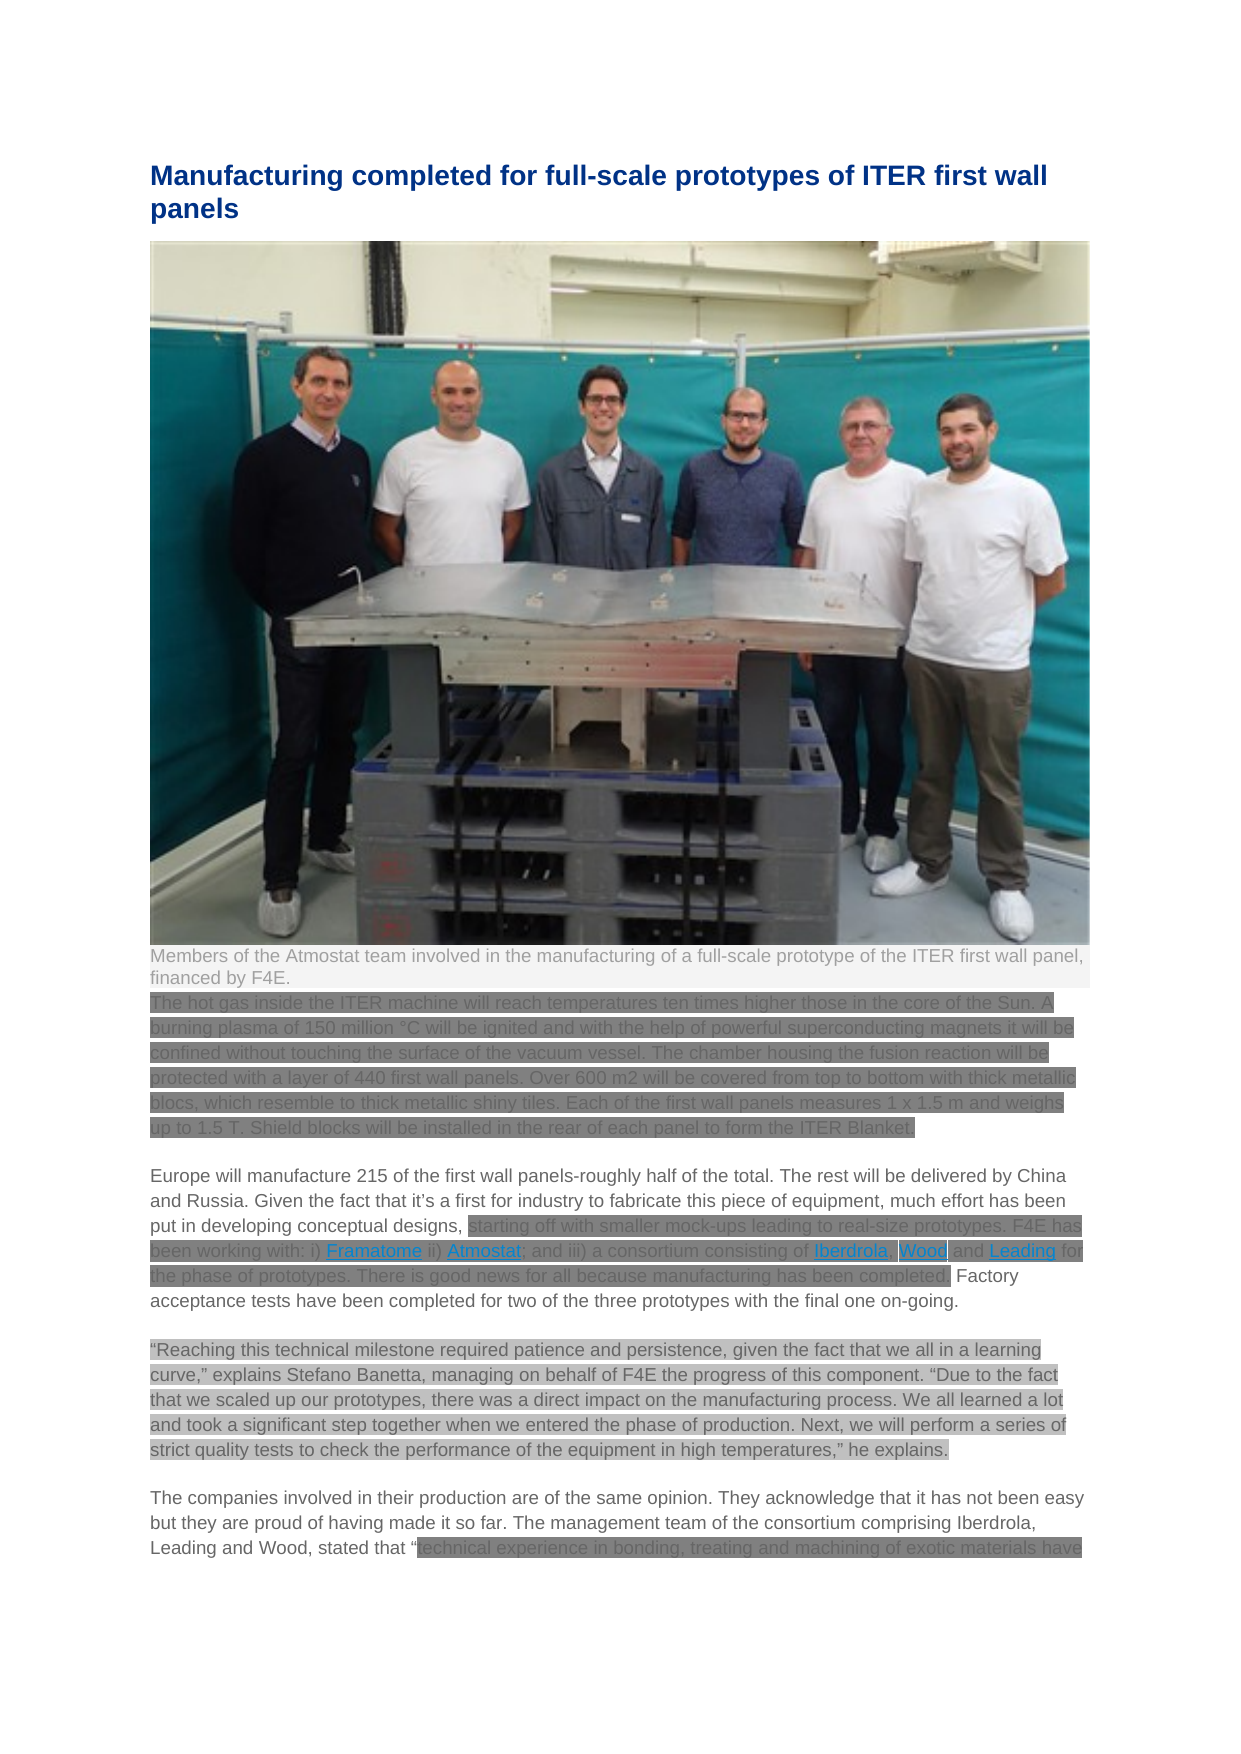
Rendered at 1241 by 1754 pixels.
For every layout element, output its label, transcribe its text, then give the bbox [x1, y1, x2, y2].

text Manufacturing completed for full-scale prototypes of ITER first wall panels [150, 159, 1090, 224]
text Members of the Atmostat team involved in the manufacturing of a full-scale prototype of the ITER first wall panel, financed by F4E. [150, 945, 1090, 988]
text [150, 1483, 1090, 1558]
text The hot gas inside the ITER machine will reach temperatures ten times higher those in the core of the Sun. A burning plasma of 150 million °C will be ignited and with the help of powerful superconducting magnets it will be confined without touching the surface of the vacuum vessel. The chamber housing the fusion reaction will be protected with a layer of 440 first wall panels. Over 600 m2 will be covered from top to bottom with thick metallic blocs, which resemble to thick metallic shiny tiles. Each of the first wall panels measures 1 x 1.5 m and weighs up to 1.5 T. Shield blocks will be installed in the rear of each panel to form the ITER Blanket. [150, 988, 1090, 1138]
text Europe will manufacture 215 of the first wall panels-roughly half of the total. The rest will be delivered by China and Russia. Given the fact that it’s a first for industry to fabricate this piece of equipment, much effort has been put in developing conceptual designs, starting off with smaller mock-ups leading to real-size prototypes. F4E has been working with: i) Framatome ii) Atmostat; and iii) a consortium consisting of Iberdrola, Wood and Leading for the phase of prototypes. There is good news for all because manufacturing has been completed. Factory acceptance tests have been completed for two of the three prototypes with the final one on-going. [150, 1162, 1090, 1312]
picture [150, 241, 1090, 945]
text “Reaching this technical milestone required patience and persistence, given the fact that we all in a learning curve,” explains Stefano Banetta, managing on behalf of F4E the progress of this component. “Due to the fact that we scaled up our prototypes, there was a direct impact on the manufacturing process. We all learned a lot and took a significant step together when we entered the phase of production. Next, we will perform a series of strict quality tests to check the performance of the equipment in high temperatures,” he explains. [150, 1335, 1090, 1460]
